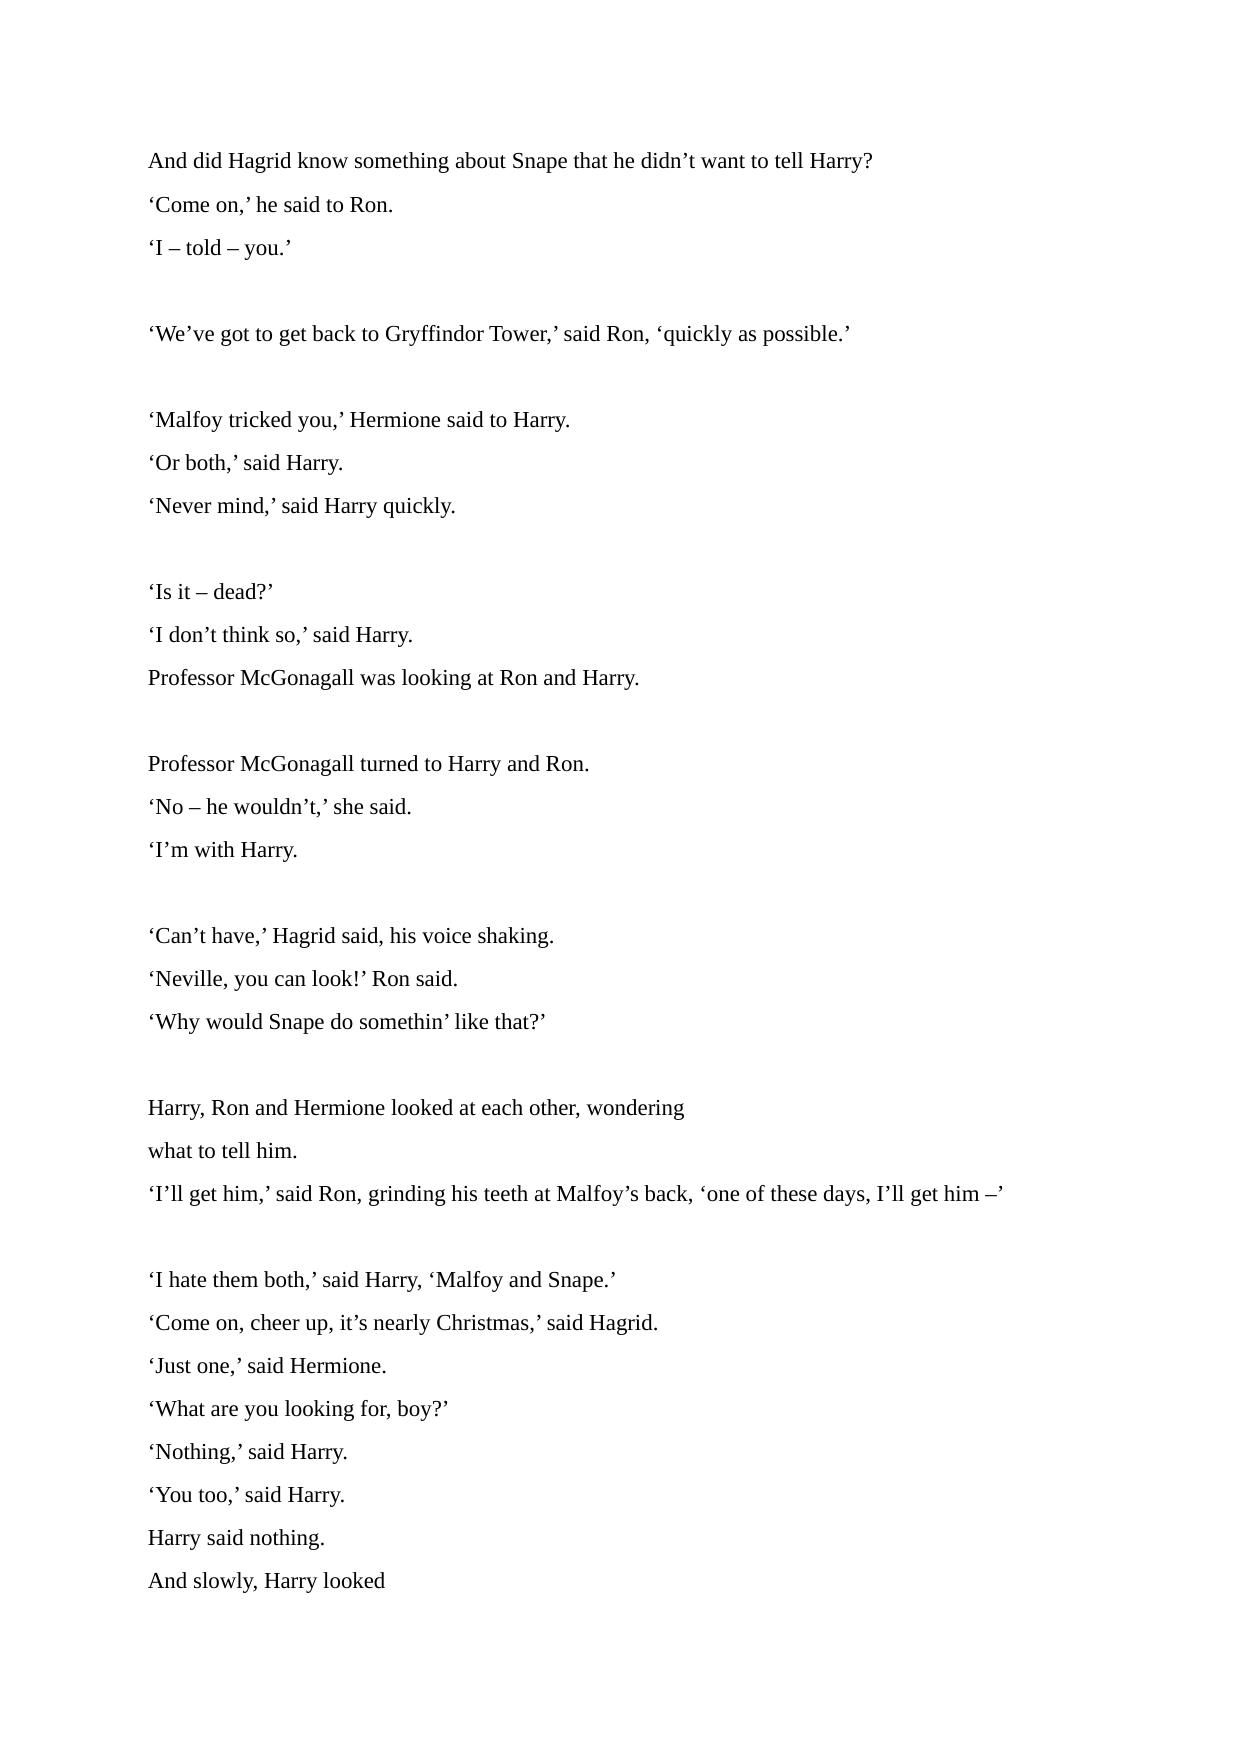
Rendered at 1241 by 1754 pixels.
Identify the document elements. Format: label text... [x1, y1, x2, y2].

text ‘Come on,’ he said to Ron. [148, 191, 1093, 217]
text ‘Can’t have,’ Hagrid said, his voice shaking. [148, 922, 1093, 948]
text ‘Never mind,’ said Harry quickly. [148, 492, 1093, 518]
text ‘We’ve got to get back to Gryffindor Tower,’ said Ron, ‘quickly as possible.’ [148, 320, 1093, 346]
text And slowly, Harry looked [148, 1567, 1093, 1594]
text Harry, Ron and Hermione looked at each other, wondering [148, 1094, 1093, 1120]
text And did Hagrid know something about Snape that he didn’t want to tell Harry? [148, 148, 1093, 174]
text ‘Neville, you can look!’ Ron said. [148, 965, 1093, 991]
text ‘I don’t think so,’ said Harry. [148, 621, 1093, 647]
text ‘Is it – dead?’ [148, 578, 1093, 604]
text Professor McGonagall was looking at Ron and Harry. [148, 664, 1093, 690]
text ‘I’m with Harry. [148, 836, 1093, 862]
text ‘I – told – you.’ [148, 234, 1093, 260]
text ‘Malfoy tricked you,’ Hermione said to Harry. [148, 406, 1093, 432]
text ‘Or both,’ said Harry. [148, 449, 1093, 475]
text ‘You too,’ said Harry. [148, 1481, 1093, 1508]
text what to tell him. [148, 1137, 1093, 1163]
text ‘No – he wouldn’t,’ she said. [148, 793, 1093, 819]
text ‘I’ll get him,’ said Ron, grinding his teeth at Malfoy’s back, ‘one of these days, I’ll get him –’ [148, 1180, 1093, 1206]
text Harry said nothing. [148, 1524, 1093, 1551]
text ‘Nothing,’ said Harry. [148, 1438, 1093, 1464]
text ‘What are you looking for, boy?’ [148, 1395, 1093, 1422]
text ‘Come on, cheer up, it’s nearly Christmas,’ said Hagrid. [148, 1309, 1093, 1336]
text Professor McGonagall turned to Harry and Ron. [148, 750, 1093, 776]
text ‘Why would Snape do somethin’ like that?’ [148, 1008, 1093, 1034]
text ‘I hate them both,’ said Harry, ‘Malfoy and Snape.’ [148, 1266, 1093, 1292]
text ‘Just one,’ said Hermione. [148, 1352, 1093, 1378]
